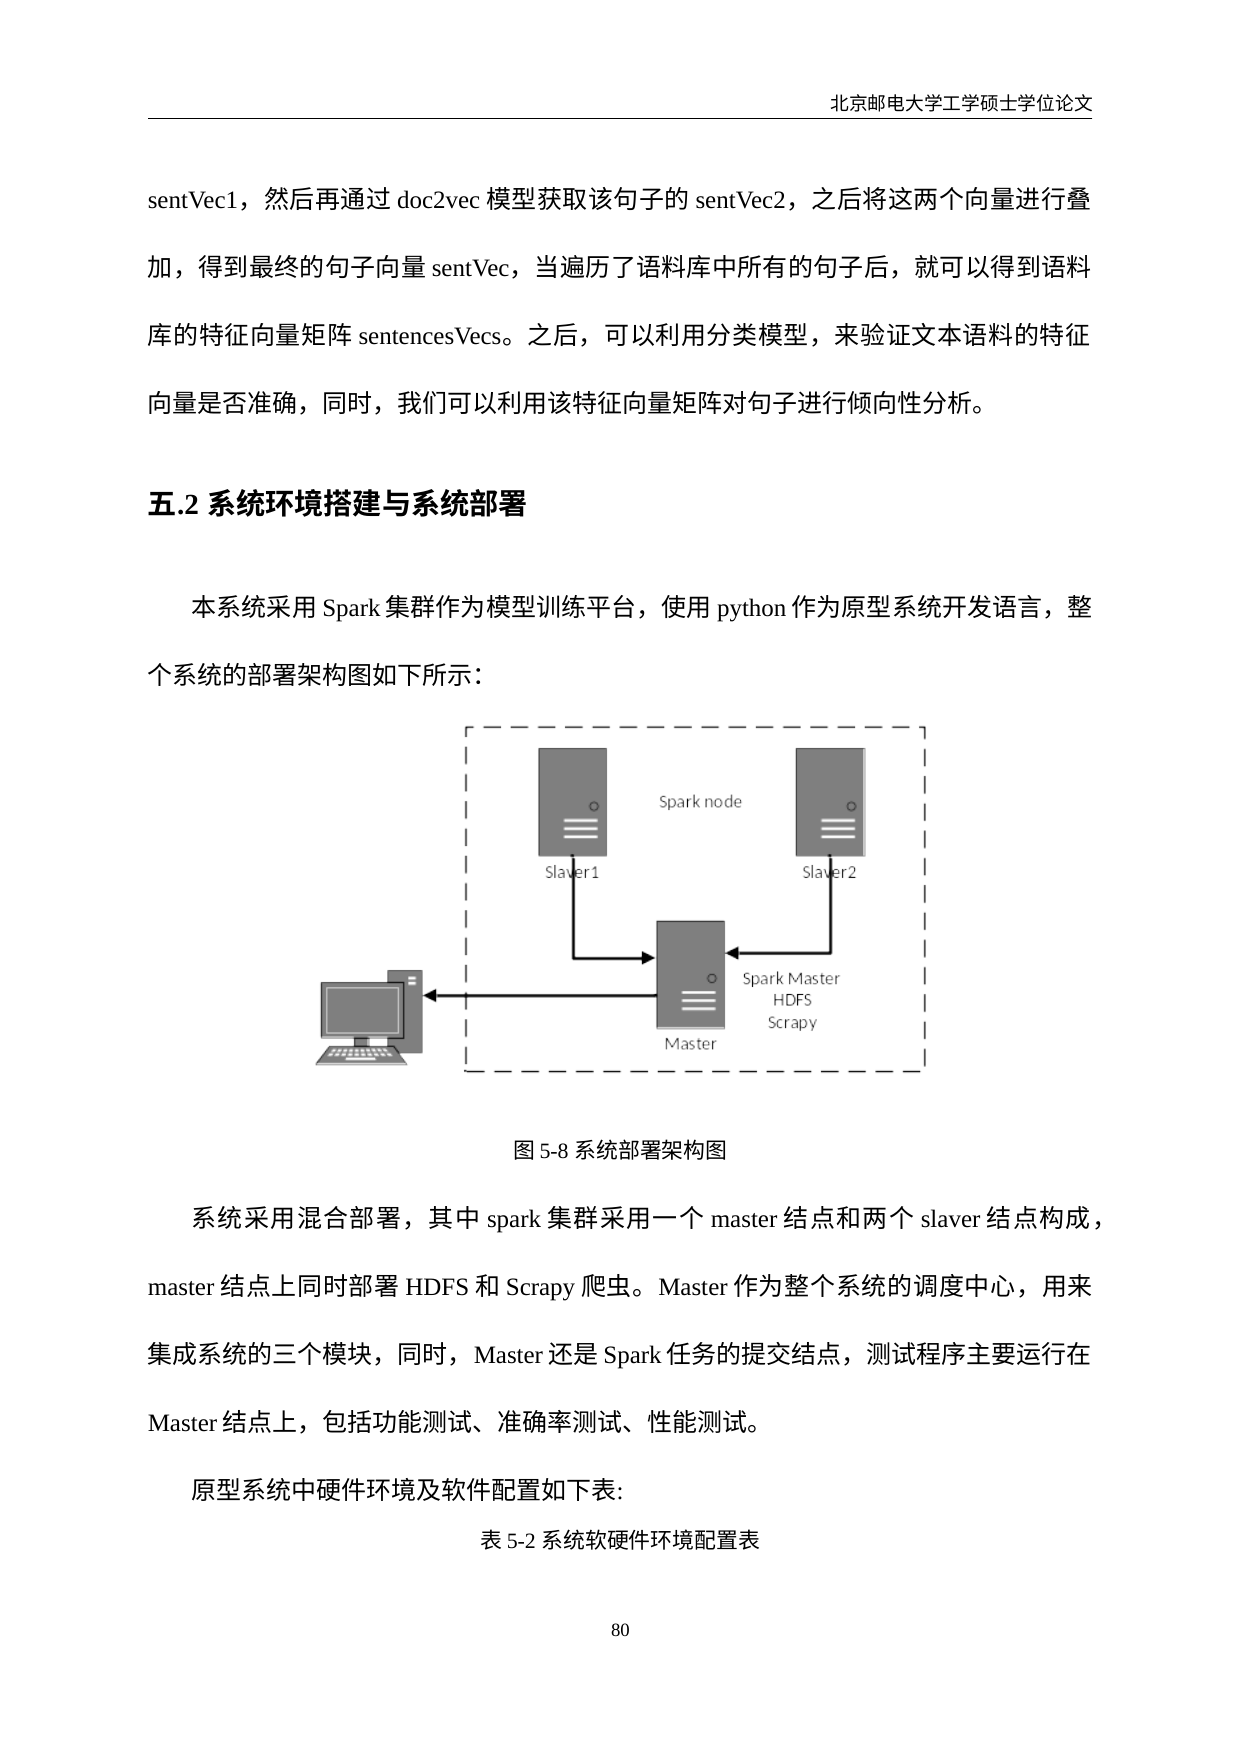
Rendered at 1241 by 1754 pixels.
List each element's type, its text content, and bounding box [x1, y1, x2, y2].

text 表5-2 系统软硬件环境配置表 [148, 1522, 1092, 1556]
text 本系统采用Spark集群作为模型训练平台，使用python作为原型系统开发语言，整个系统的部署架构图如下所示： [148, 571, 1092, 707]
subtitle 系统环境搭建与系统部署 [148, 469, 1092, 537]
text 图5-8 系统部署架构图 [148, 1132, 1092, 1166]
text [148, 164, 1092, 436]
text 系统采用混合部署，其中spark集群采用一个master结点和两个slaver结点构成，master结点上同时部署HDFS和Scrapy爬虫。Master作为整个系统的调度中心，用来集成系统的三个模块，同时，Master还是Spark任务的提交结点，测试程序主要运行在Master结点上，包括功能测试、准确率测试、性能测试。 [148, 1183, 1092, 1454]
text 原型系统中硬件环境及软件配置如下表: [148, 1454, 1092, 1522]
